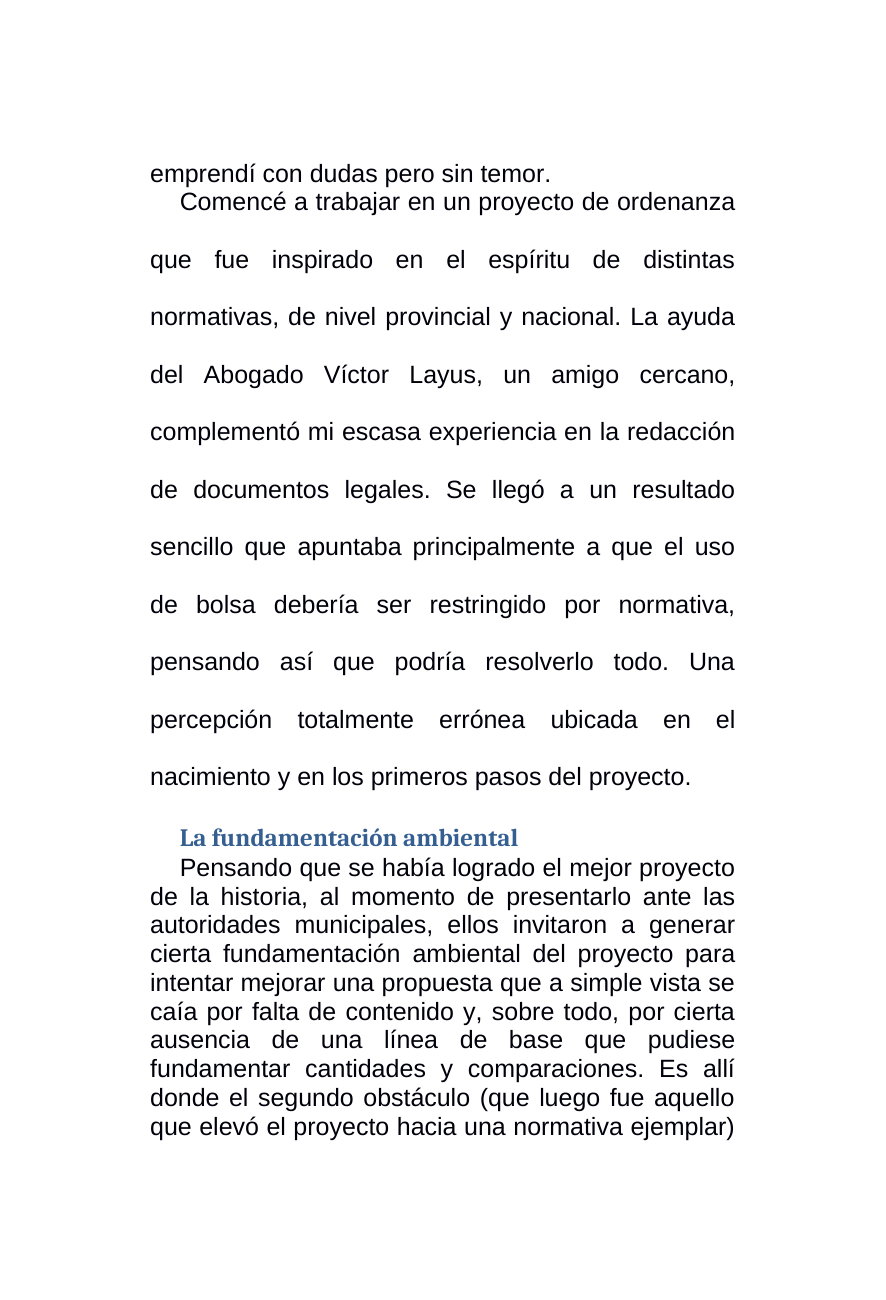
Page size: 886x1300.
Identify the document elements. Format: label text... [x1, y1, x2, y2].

text Comencé a trabajar en un proyecto de ordenanza que fue inspirado en el espíritu de distintas normativas, de nivel provincial y nacional. La ayuda del Abogado Víctor Layus, un amigo cercano, complementó mi escasa experiencia en la redacción de documentos legales. Se llegó a un resultado sencillo que apuntaba principalmente a que el uso de bolsa debería ser restringido por normativa, pensando así que podría resolverlo todo. Una percepción totalmente errónea ubicada en el nacimiento y en los primeros pasos del proyecto. [150, 187, 736, 791]
subtitle La fundamentación ambiental [150, 824, 736, 853]
